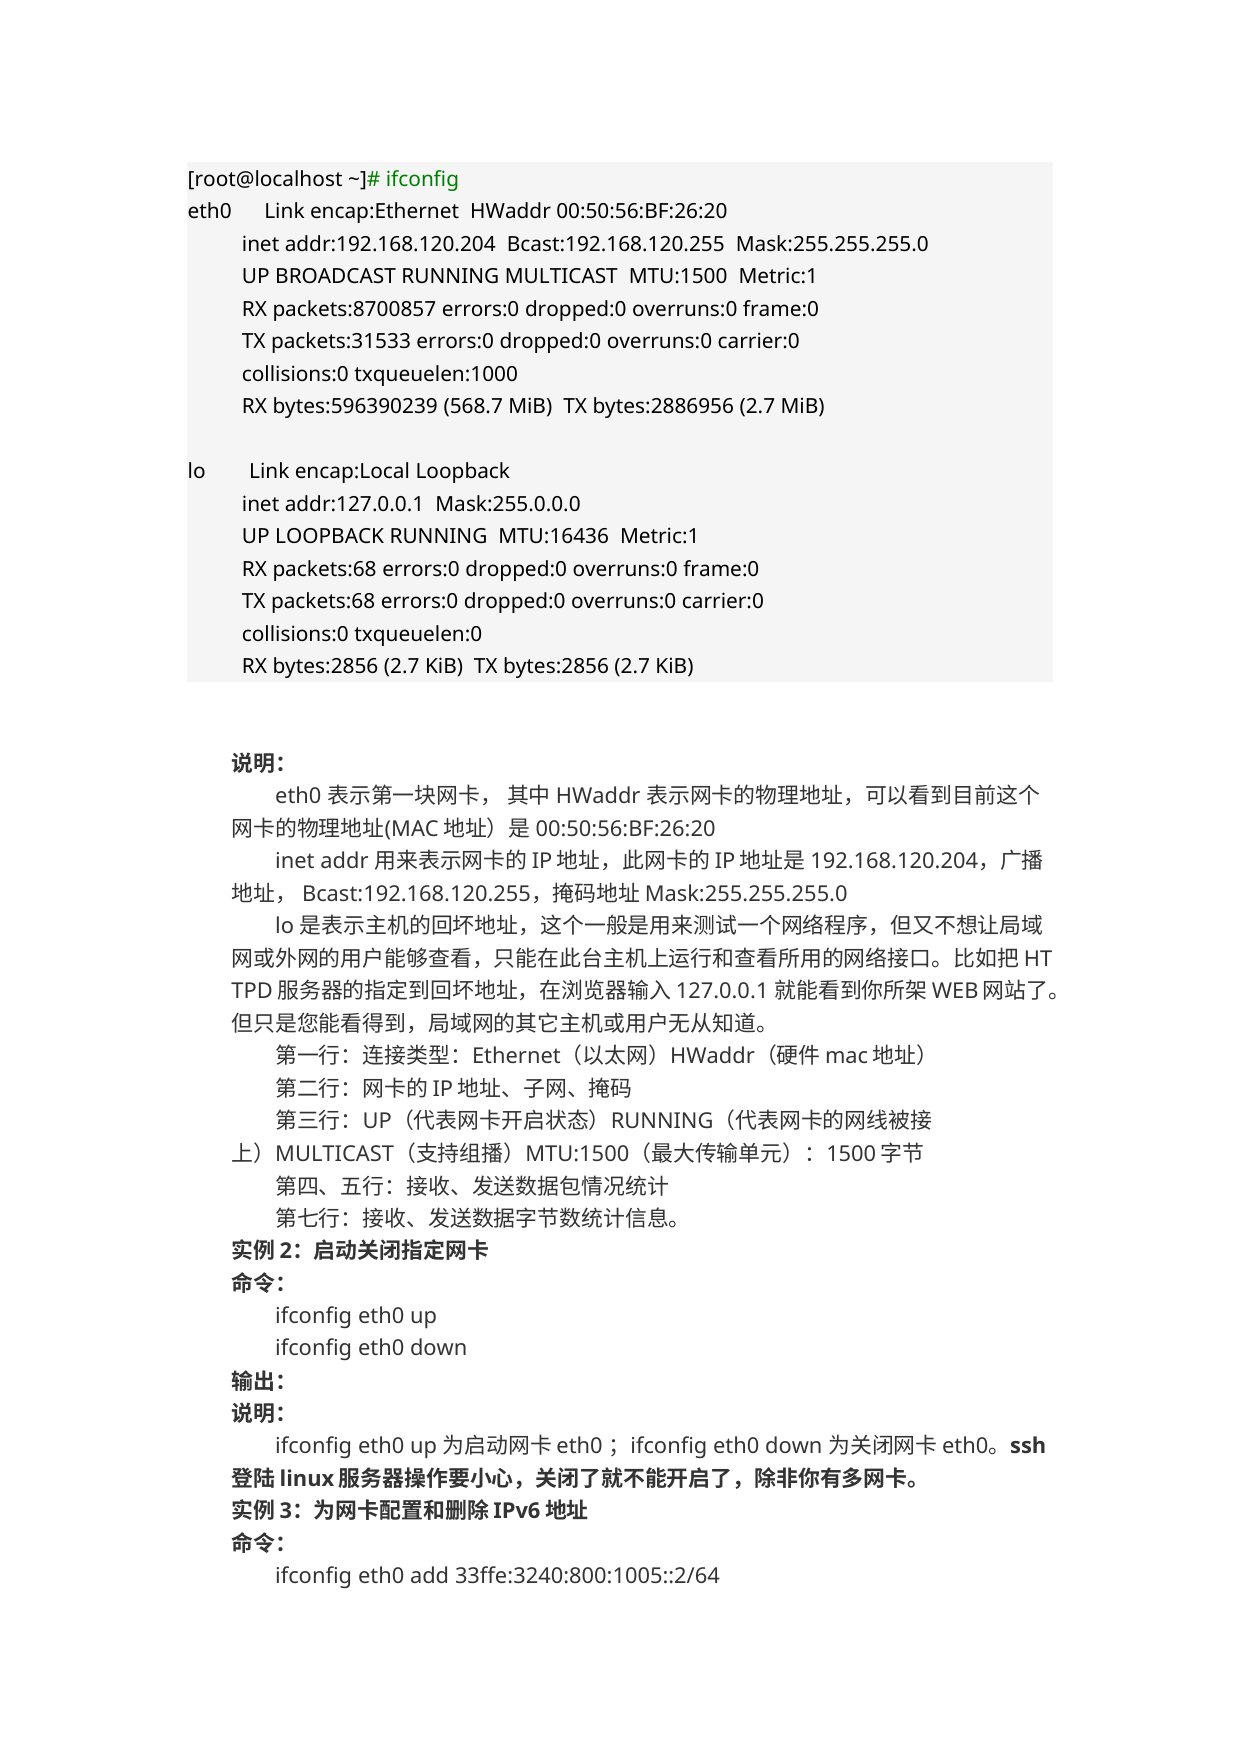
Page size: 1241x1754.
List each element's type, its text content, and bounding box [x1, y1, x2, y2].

text 第三行：UP（代表网卡开启状态）RUNNING（代表网卡的网线被接上）MULTICAST（支持组播）MTU:1500（最大传输单元）：1500字节 [231, 1103, 1053, 1168]
text 命令： [231, 1266, 1053, 1298]
text ifconfig eth0 add 33ffe:3240:800:1005::2/64 [231, 1558, 1053, 1591]
text eth0 表示第一块网卡， 其中 HWaddr 表示网卡的物理地址，可以看到目前这个网卡的物理地址(MAC地址）是 00:50:56:BF:26:20 [231, 778, 1053, 843]
text ifconfig eth0 down [231, 1331, 1053, 1363]
text 第二行：网卡的IP地址、子网、掩码 [231, 1071, 1053, 1103]
text 第一行：连接类型：Ethernet（以太网）HWaddr（硬件mac地址） [231, 1038, 1053, 1071]
text 第七行：接收、发送数据字节数统计信息。 [231, 1201, 1053, 1233]
text lo 是表示主机的回坏地址，这个一般是用来测试一个网络程序，但又不想让局域网或外网的用户能够查看，只能在此台主机上运行和查看所用的网络接口。比如把 HTTPD服务器的指定到回坏地址，在浏览器输入 127.0.0.1 就能看到你所架WEB网站了。但只是您能看得到，局域网的其它主机或用户无从知道。 [231, 908, 1053, 1038]
text 命令： [231, 1526, 1053, 1558]
text 第四、五行：接收、发送数据包情况统计 [231, 1168, 1053, 1201]
text 实例3：为网卡配置和删除IPv6地址 [231, 1493, 1053, 1526]
text [root@localhost ~]# ifconfig eth0 Link encap:Ethernet HWaddr 00:50:56:BF:26:20 inet addr:192.168.120.204 Bcast:192.168.120.255 Mask:255.255.255.0 UP BROADCAST RUNNING MULTICAST MTU:1500 Metric:1 RX packets:8700857 errors:0 dropped:0 overruns:0 frame:0 TX packets:31533 errors:0 dropped:0 overruns:0 carrier:0 collisions:0 txqueuelen:1000 RX bytes:596390239 (568.7 MiB) TX bytes:2886956 (2.7 MiB) lo Link encap:Local Loopback inet addr:127.0.0.1 Mask:255.0.0.0 UP LOOPBACK RUNNING MTU:16436 Metric:1 RX packets:68 errors:0 dropped:0 overruns:0 frame:0 TX packets:68 errors:0 dropped:0 overruns:0 carrier:0 collisions:0 txqueuelen:0 RX bytes:2856 (2.7 KiB) TX bytes:2856 (2.7 KiB) [187, 162, 1053, 682]
text 实例2：启动关闭指定网卡 [231, 1233, 1053, 1266]
text ifconfig eth0 up [231, 1298, 1053, 1331]
text inet addr 用来表示网卡的IP地址，此网卡的 IP地址是 192.168.120.204，广播地址， Bcast:192.168.120.255，掩码地址Mask:255.255.255.0 [231, 843, 1053, 908]
text 输出： [231, 1363, 1053, 1396]
text 说明： [231, 746, 1053, 778]
text ifconfig eth0 up 为启动网卡eth0 ；ifconfig eth0 down 为关闭网卡eth0。ssh登陆linux服务器操作要小心，关闭了就不能开启了，除非你有多网卡。 [231, 1428, 1053, 1493]
text 说明： [231, 1396, 1053, 1428]
